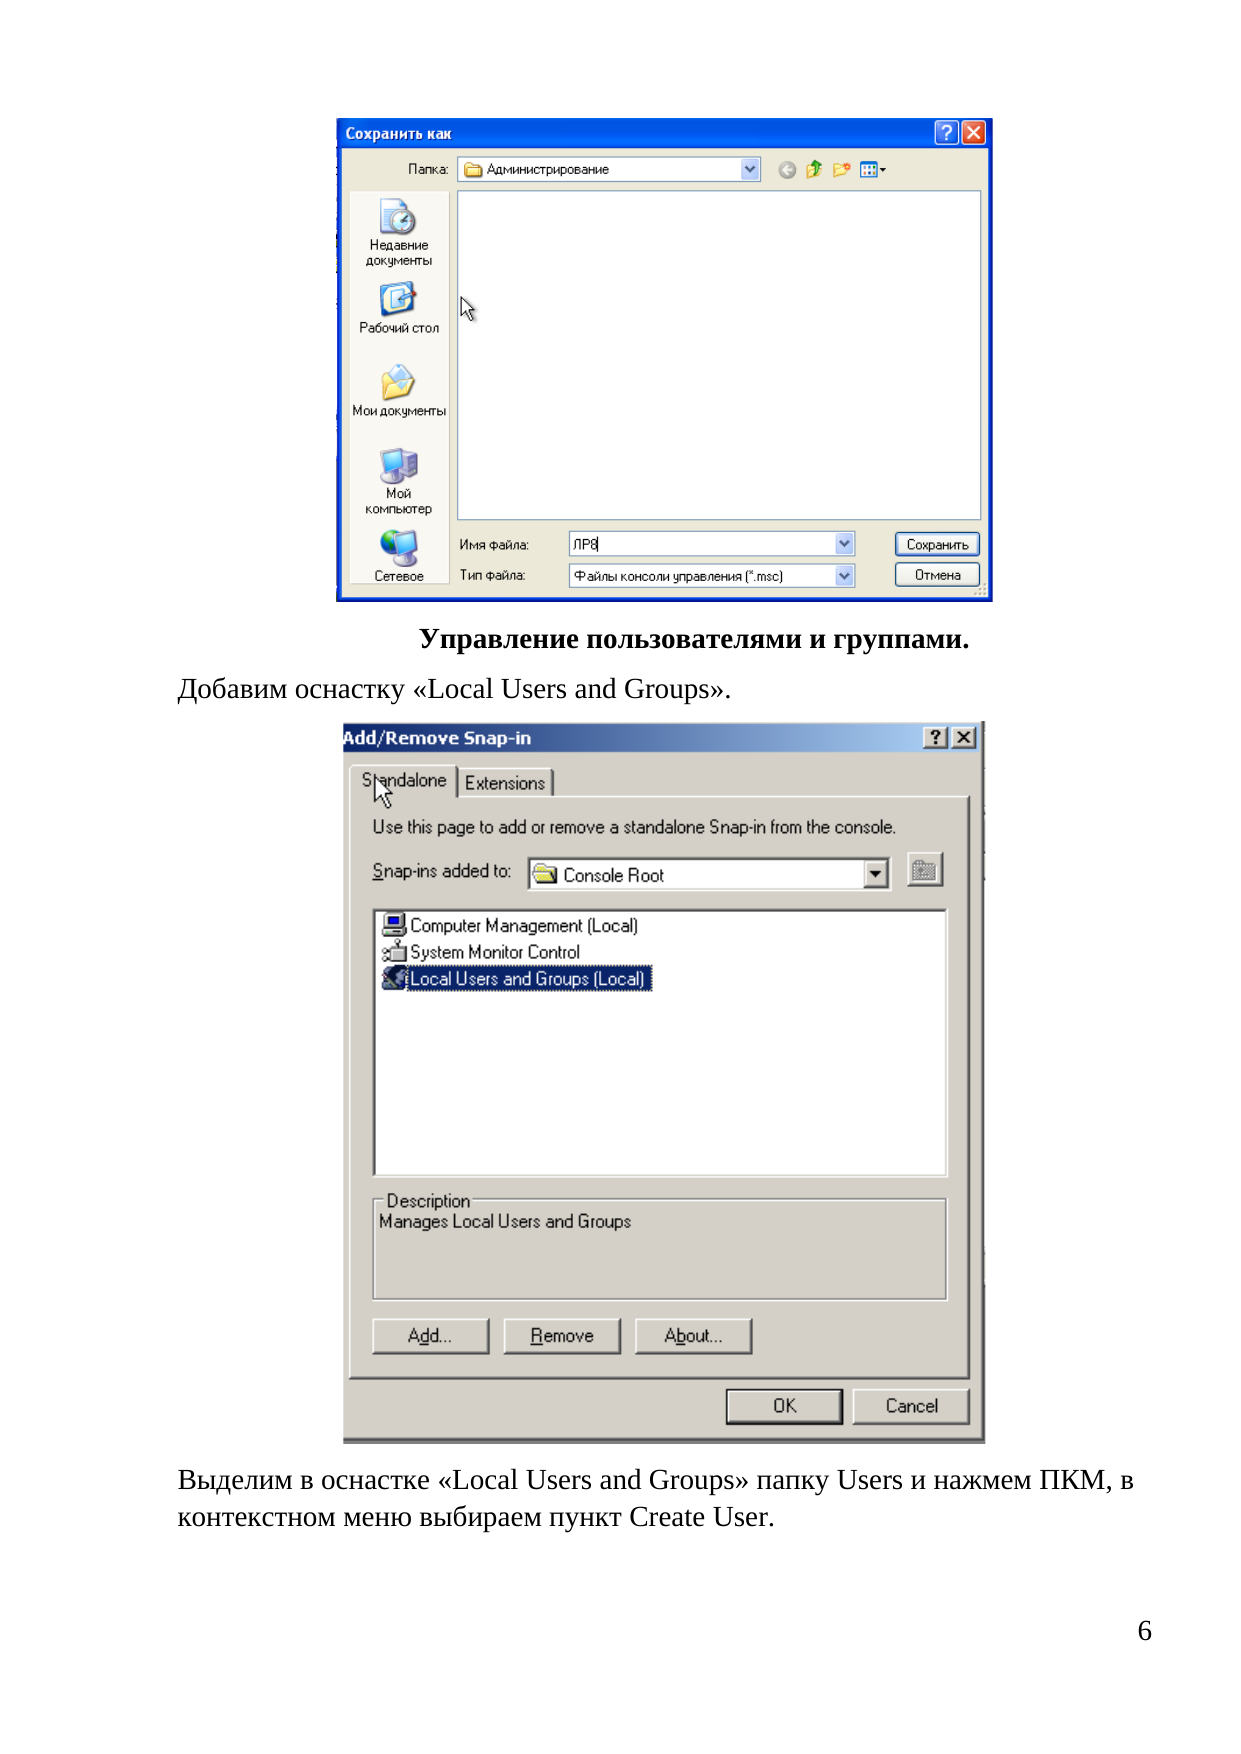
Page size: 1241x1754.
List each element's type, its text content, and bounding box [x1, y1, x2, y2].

picture [343, 721, 986, 1444]
text Выделим в оснастке «Local Users and Groups» папку Users и нажмем ПКМ, в контекстном меню выбираем пункт Create User. [177, 1462, 1152, 1532]
text Добавим оснастку «Local Users and Groups». [177, 671, 1152, 704]
picture [336, 118, 993, 602]
text Управление пользователями и группами. [177, 621, 1152, 654]
